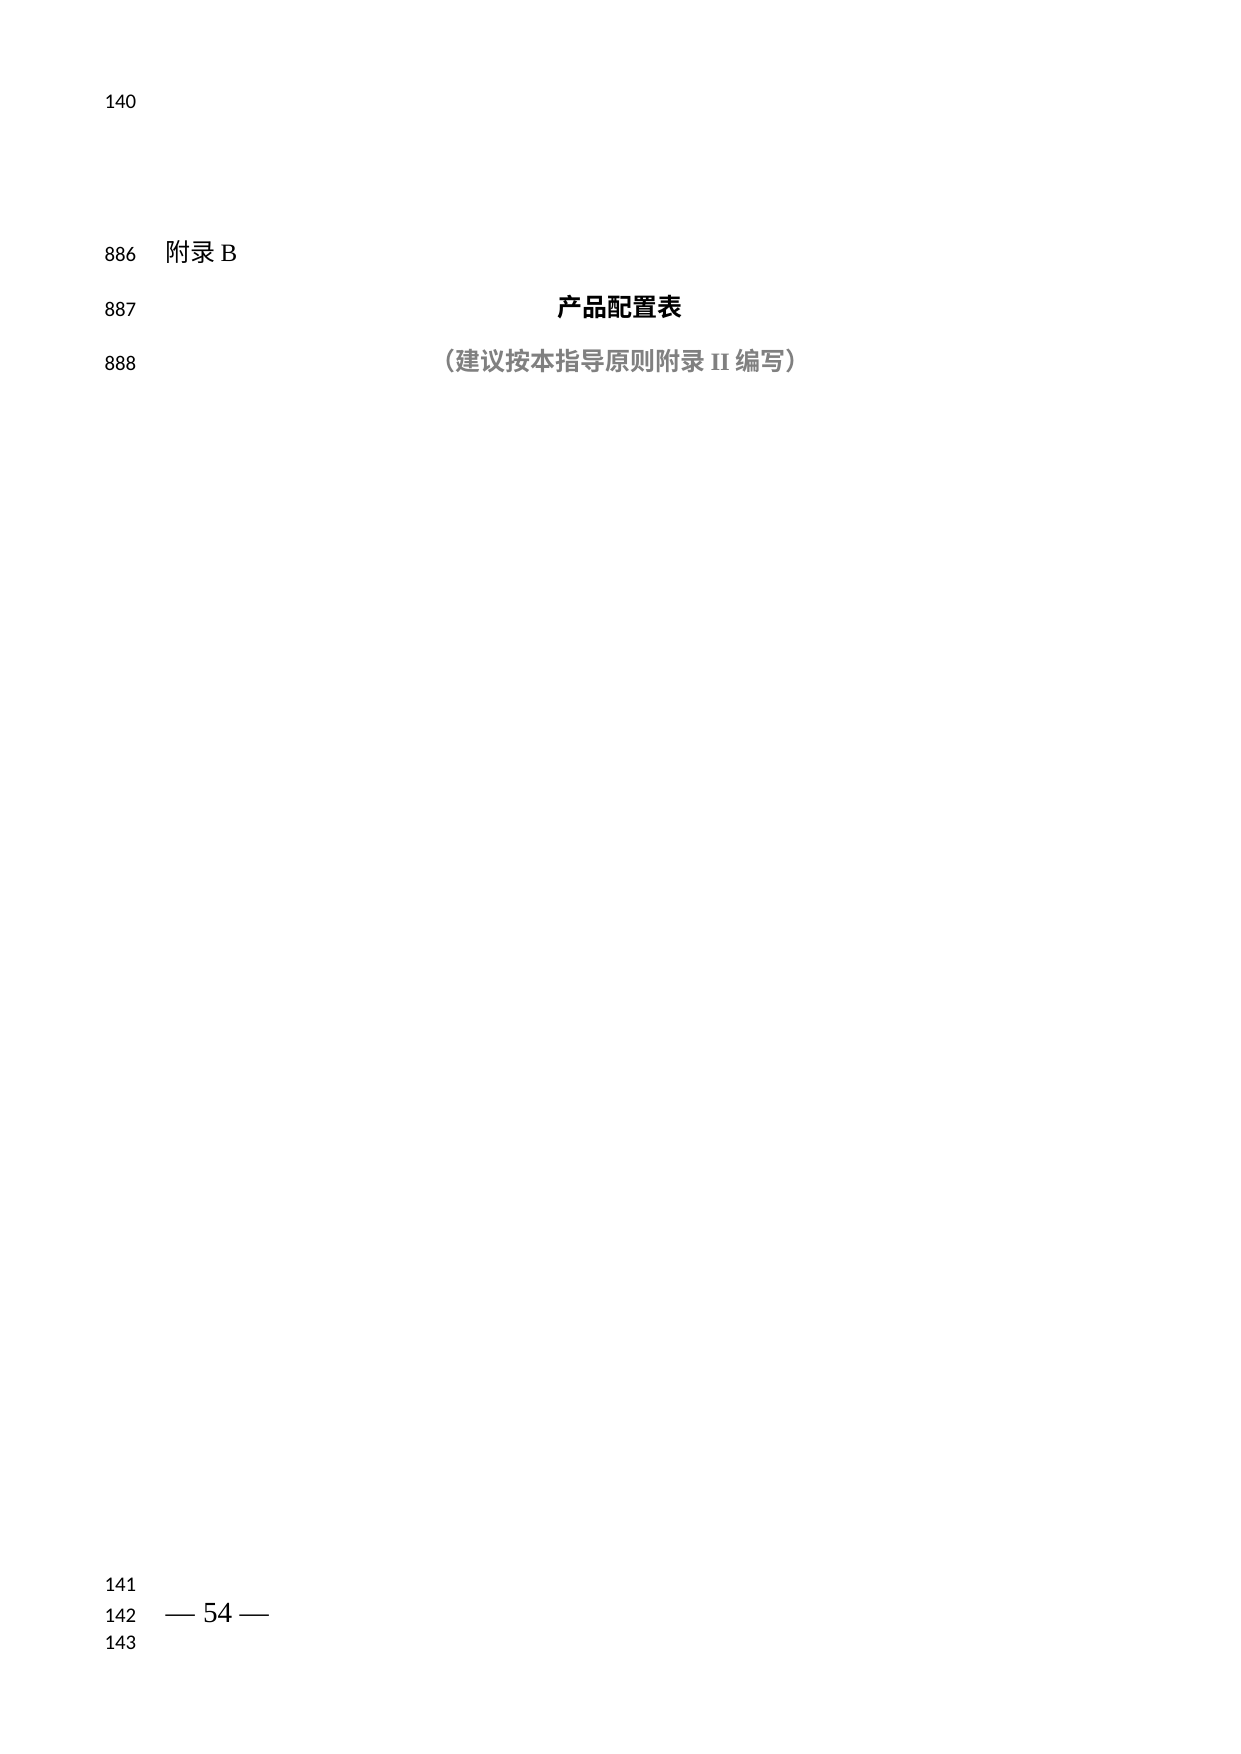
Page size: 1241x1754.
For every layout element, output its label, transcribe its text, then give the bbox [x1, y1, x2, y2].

text 附录B [165, 218, 1075, 273]
text （建议按本指导原则附录II编写） [165, 327, 1075, 381]
text 产品配置表 [165, 273, 1075, 327]
